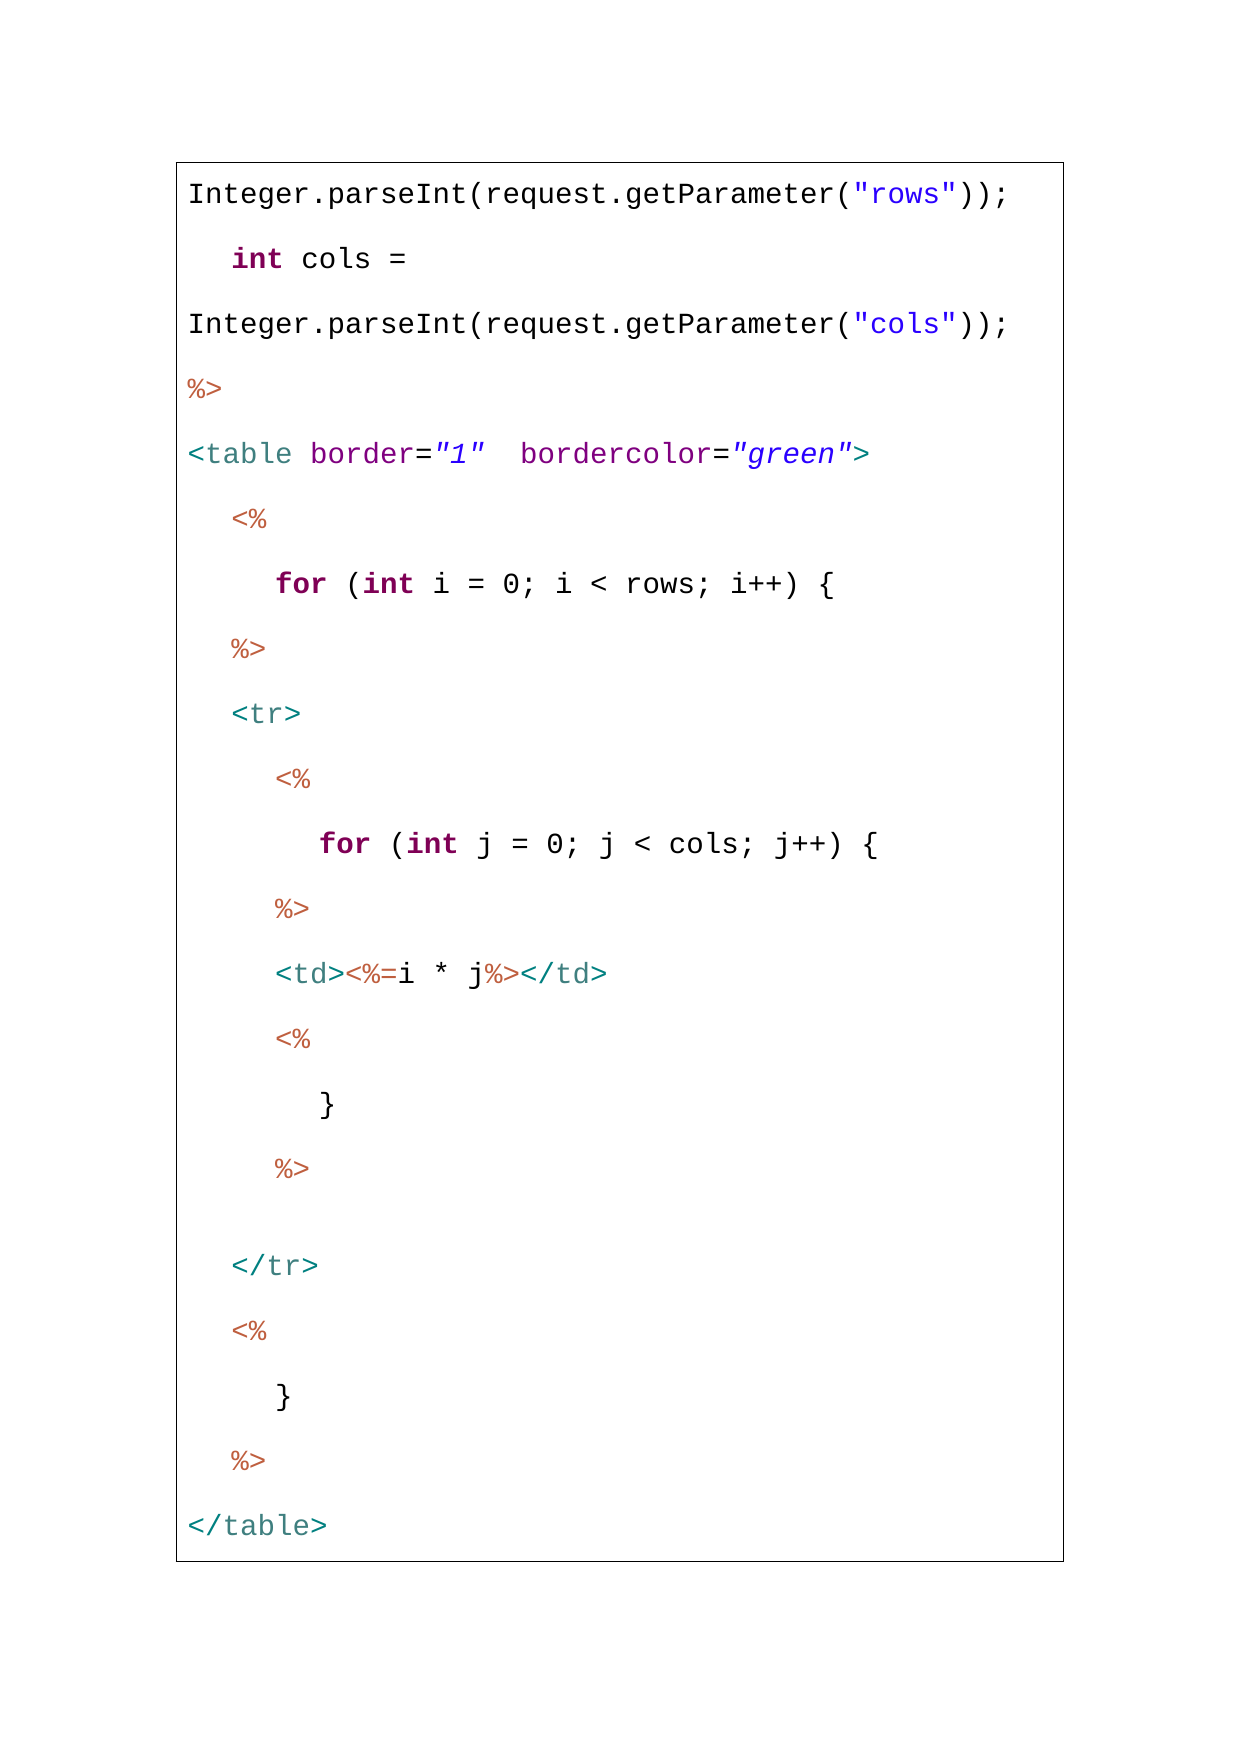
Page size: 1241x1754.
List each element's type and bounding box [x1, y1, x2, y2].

table_header [177, 163, 1063, 1561]
